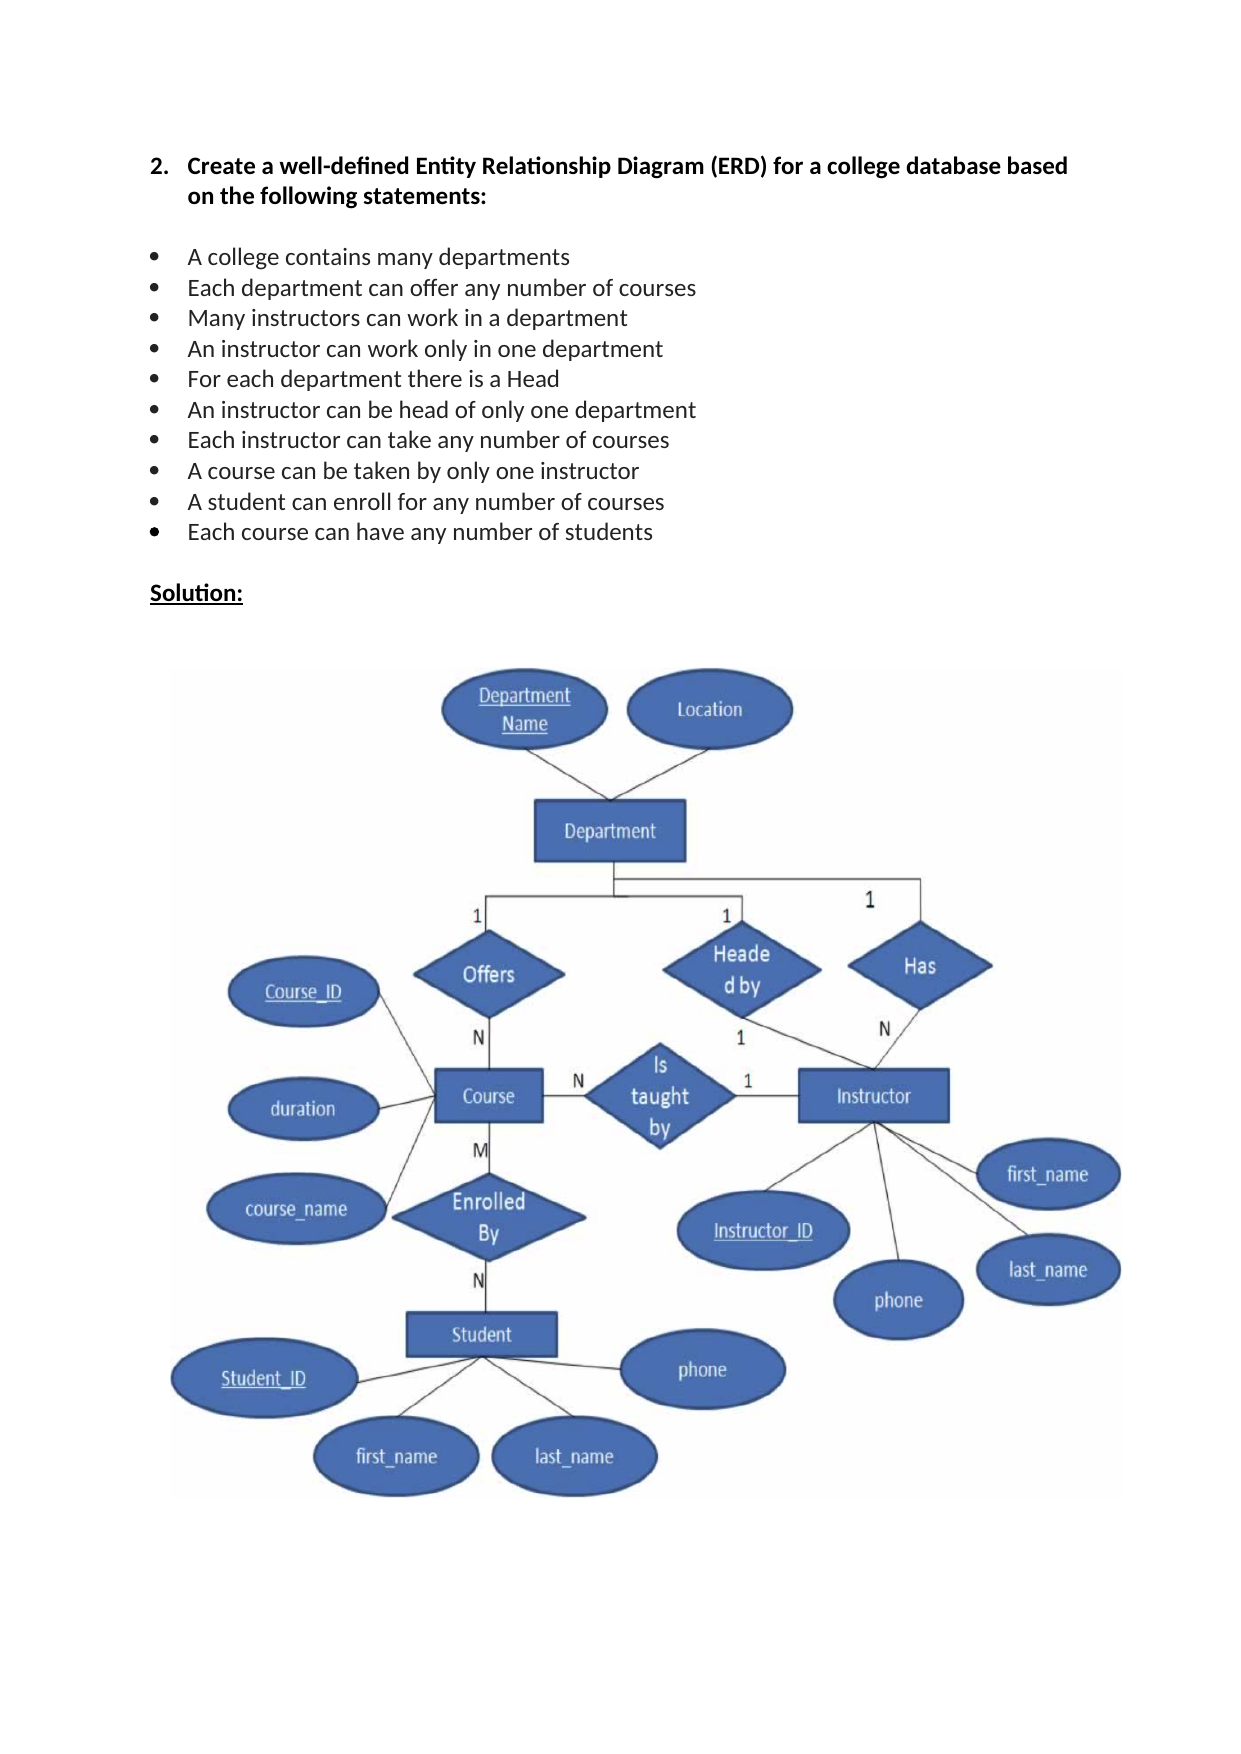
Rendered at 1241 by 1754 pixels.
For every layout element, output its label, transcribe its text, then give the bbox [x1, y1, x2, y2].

list A student can enroll for any number of courses [150, 486, 1090, 516]
list Each course can have any number of students [150, 516, 1090, 547]
list For each department there is a Head [150, 364, 1090, 394]
list Create a well-defined Entity Relationship Diagram (ERD) for a college database based on the following statements: [150, 150, 1090, 211]
list Many instructors can work in a department [150, 303, 1090, 333]
list A course can be taken by only one instructor [150, 455, 1090, 486]
list An instructor can be head of only one department [150, 394, 1090, 425]
list An instructor can work only in one department [150, 333, 1090, 364]
picture [150, 638, 1141, 1532]
list Each instructor can take any number of courses [150, 425, 1090, 455]
list A college contains many departments [150, 242, 1090, 272]
list Each department can offer any number of courses [150, 272, 1090, 303]
text Solution: [150, 577, 1090, 608]
